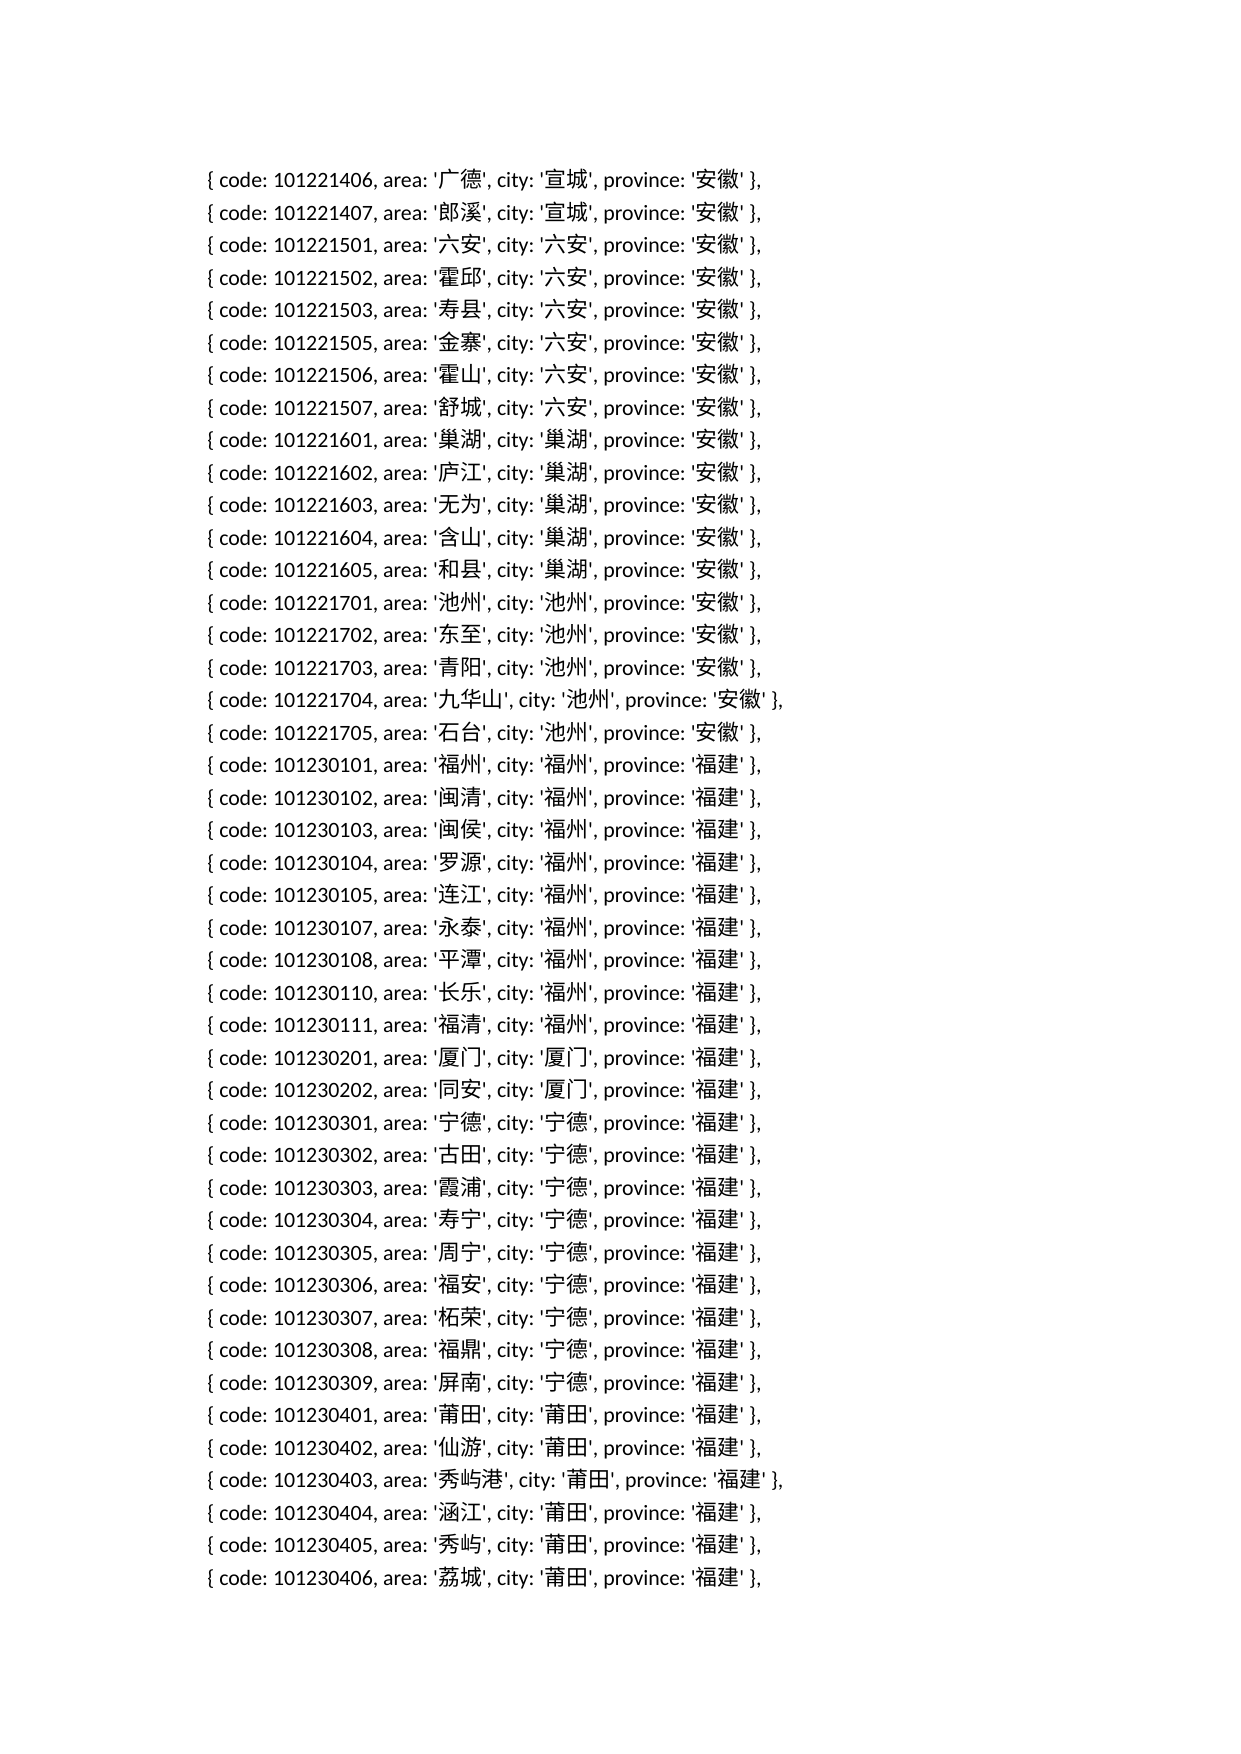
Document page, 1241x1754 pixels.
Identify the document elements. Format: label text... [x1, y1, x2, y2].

text { code: 101230107, area: '永泰', city: '福州', province: '福建' }, [187, 909, 1053, 942]
text { code: 101230308, area: '福鼎', city: '宁德', province: '福建' }, [187, 1332, 1053, 1364]
text { code: 101230104, area: '罗源', city: '福州', province: '福建' }, [187, 844, 1053, 877]
text { code: 101221407, area: '郎溪', city: '宣城', province: '安徽' }, [187, 194, 1053, 227]
text { code: 101221704, area: '九华山', city: '池州', province: '安徽' }, [187, 682, 1053, 714]
text { code: 101221702, area: '东至', city: '池州', province: '安徽' }, [187, 617, 1053, 649]
text { code: 101230406, area: '荔城', city: '莆田', province: '福建' }, [187, 1559, 1053, 1592]
text { code: 101221505, area: '金寨', city: '六安', province: '安徽' }, [187, 324, 1053, 357]
text { code: 101221705, area: '石台', city: '池州', province: '安徽' }, [187, 714, 1053, 747]
text { code: 101221503, area: '寿县', city: '六安', province: '安徽' }, [187, 292, 1053, 324]
text { code: 101221507, area: '舒城', city: '六安', province: '安徽' }, [187, 389, 1053, 422]
text { code: 101221703, area: '青阳', city: '池州', province: '安徽' }, [187, 649, 1053, 682]
text { code: 101221506, area: '霍山', city: '六安', province: '安徽' }, [187, 357, 1053, 389]
text { code: 101230108, area: '平潭', city: '福州', province: '福建' }, [187, 942, 1053, 974]
text { code: 101221502, area: '霍邱', city: '六安', province: '安徽' }, [187, 259, 1053, 292]
text { code: 101230405, area: '秀屿', city: '莆田', province: '福建' }, [187, 1527, 1053, 1559]
text { code: 101230103, area: '闽侯', city: '福州', province: '福建' }, [187, 812, 1053, 844]
text { code: 101230101, area: '福州', city: '福州', province: '福建' }, [187, 747, 1053, 779]
text { code: 101221605, area: '和县', city: '巢湖', province: '安徽' }, [187, 552, 1053, 584]
text { code: 101221501, area: '六安', city: '六安', province: '安徽' }, [187, 227, 1053, 259]
text { code: 101221701, area: '池州', city: '池州', province: '安徽' }, [187, 584, 1053, 617]
text { code: 101230301, area: '宁德', city: '宁德', province: '福建' }, [187, 1104, 1053, 1137]
text { code: 101221406, area: '广德', city: '宣城', province: '安徽' }, [187, 162, 1053, 194]
text { code: 101230201, area: '厦门', city: '厦门', province: '福建' }, [187, 1039, 1053, 1072]
text { code: 101230306, area: '福安', city: '宁德', province: '福建' }, [187, 1267, 1053, 1299]
text { code: 101230403, area: '秀屿港', city: '莆田', province: '福建' }, [187, 1462, 1053, 1494]
text { code: 101230309, area: '屏南', city: '宁德', province: '福建' }, [187, 1364, 1053, 1397]
text { code: 101230307, area: '柘荣', city: '宁德', province: '福建' }, [187, 1299, 1053, 1332]
text { code: 101230303, area: '霞浦', city: '宁德', province: '福建' }, [187, 1169, 1053, 1202]
text { code: 101230404, area: '涵江', city: '莆田', province: '福建' }, [187, 1494, 1053, 1527]
text { code: 101230202, area: '同安', city: '厦门', province: '福建' }, [187, 1072, 1053, 1104]
text { code: 101230102, area: '闽清', city: '福州', province: '福建' }, [187, 779, 1053, 812]
text { code: 101230304, area: '寿宁', city: '宁德', province: '福建' }, [187, 1202, 1053, 1234]
text { code: 101230305, area: '周宁', city: '宁德', province: '福建' }, [187, 1234, 1053, 1267]
text { code: 101221601, area: '巢湖', city: '巢湖', province: '安徽' }, [187, 422, 1053, 454]
text { code: 101230401, area: '莆田', city: '莆田', province: '福建' }, [187, 1397, 1053, 1429]
text { code: 101230105, area: '连江', city: '福州', province: '福建' }, [187, 877, 1053, 909]
text { code: 101230302, area: '古田', city: '宁德', province: '福建' }, [187, 1137, 1053, 1169]
text { code: 101221602, area: '庐江', city: '巢湖', province: '安徽' }, [187, 454, 1053, 487]
text { code: 101221604, area: '含山', city: '巢湖', province: '安徽' }, [187, 519, 1053, 552]
text { code: 101230110, area: '长乐', city: '福州', province: '福建' }, [187, 974, 1053, 1007]
text { code: 101221603, area: '无为', city: '巢湖', province: '安徽' }, [187, 487, 1053, 519]
text { code: 101230111, area: '福清', city: '福州', province: '福建' }, [187, 1007, 1053, 1039]
text { code: 101230402, area: '仙游', city: '莆田', province: '福建' }, [187, 1429, 1053, 1462]
